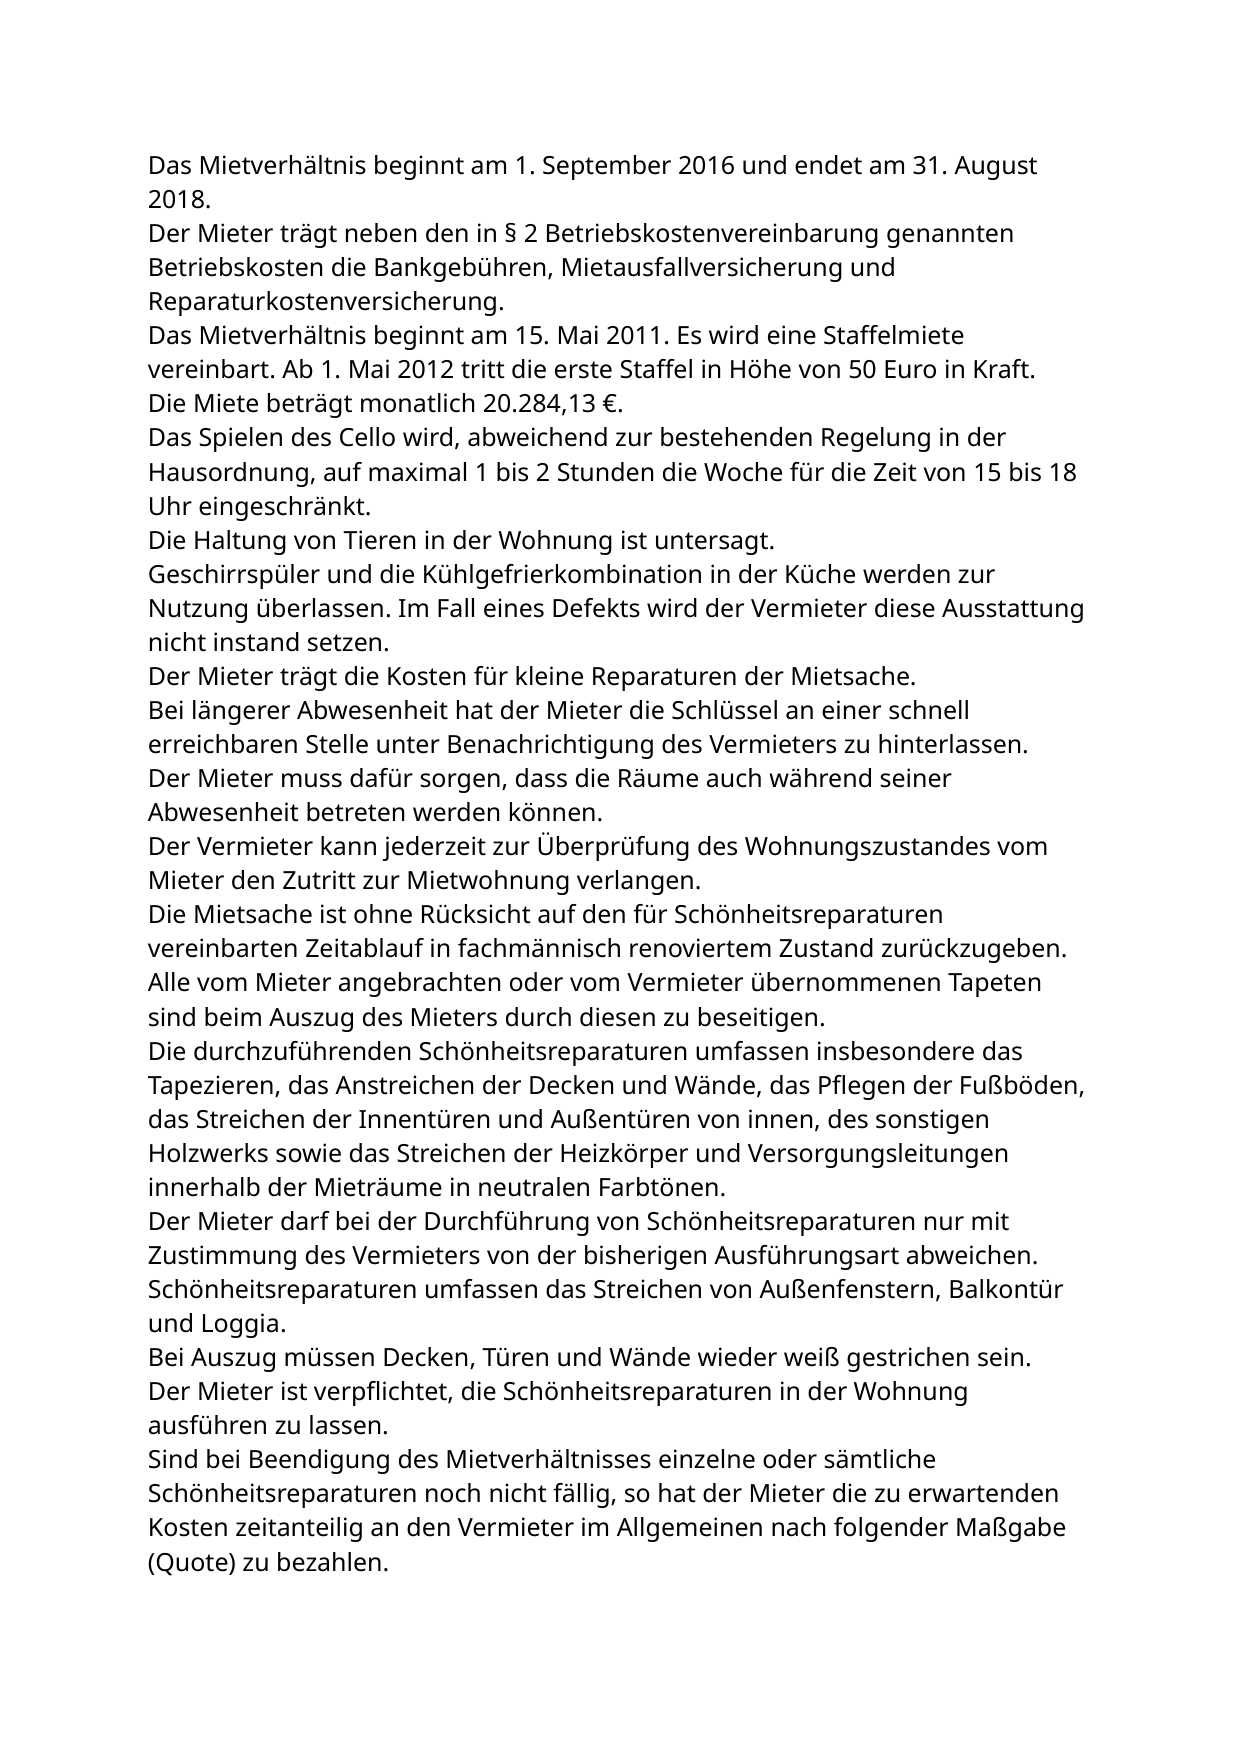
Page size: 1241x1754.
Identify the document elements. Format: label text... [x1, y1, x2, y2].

text Der Vermieter kann jederzeit zur Überprüfung des Wohnungszustandes vom Mieter den Zutritt zur Mietwohnung verlangen. [148, 829, 1093, 897]
text Die Mietsache ist ohne Rücksicht auf den für Schönheitsreparaturen vereinbarten Zeitablauf in fachmännisch renoviertem Zustand zurückzugeben. [148, 897, 1093, 965]
text Bei Auszug müssen Decken, Türen und Wände wieder weiß gestrichen sein. [148, 1340, 1093, 1374]
text Der Mieter trägt die Kosten für kleine Reparaturen der Mietsache. [148, 658, 1093, 693]
text Der Mieter trägt neben den in § 2 Betriebskostenvereinbarung genannten Betriebskosten die Bankgebühren, Mietausfallversicherung und Reparaturkostenversicherung. [148, 216, 1093, 318]
text Der Mieter muss dafür sorgen, dass die Räume auch während seiner Abwesenheit betreten werden können. [148, 761, 1093, 829]
text Schönheitsreparaturen umfassen das Streichen von Außenfenstern, Balkontür und Loggia. [148, 1272, 1093, 1340]
text Die durchzuführenden Schönheitsreparaturen umfassen insbesondere das Tapezieren, das Anstreichen der Decken und Wände, das Pflegen der Fußböden, das Streichen der Innentüren und Außentüren von innen, des sonstigen Holzwerks sowie das Streichen der Heizkörper und Versorgungsleitungen innerhalb der Mieträume in neutralen Farbtönen. [148, 1033, 1093, 1203]
text Der Mieter ist verpflichtet, die Schönheitsreparaturen in der Wohnung ausführen zu lassen. [148, 1374, 1093, 1442]
text Alle vom Mieter angebrachten oder vom Vermieter übernommenen Tapeten sind beim Auszug des Mieters durch diesen zu beseitigen. [148, 965, 1093, 1033]
text Das Mietverhältnis beginnt am 1. September 2016 und endet am 31. August 2018. [148, 148, 1093, 216]
text Das Spielen des Cello wird, abweichend zur bestehenden Regelung in der Hausordnung, auf maximal 1 bis 2 Stunden die Woche für die Zeit von 15 bis 18 Uhr eingeschränkt. [148, 420, 1093, 522]
text Der Mieter darf bei der Durchführung von Schönheitsreparaturen nur mit Zustimmung des Vermieters von der bisherigen Ausführungsart abweichen. [148, 1203, 1093, 1272]
text Sind bei Beendigung des Mietverhältnisses einzelne oder sämtliche Schönheitsreparaturen noch nicht fällig, so hat der Mieter die zu erwartenden Kosten zeitanteilig an den Vermieter im Allgemeinen nach folgender Maßgabe (Quote) zu bezahlen. [148, 1442, 1093, 1578]
text Bei längerer Abwesenheit hat der Mieter die Schlüssel an einer schnell erreichbaren Stelle unter Benachrichtigung des Vermieters zu hinterlassen. [148, 693, 1093, 761]
text Das Mietverhältnis beginnt am 15. Mai 2011. Es wird eine Staffelmiete vereinbart. Ab 1. Mai 2012 tritt die erste Staffel in Höhe von 50 Euro in Kraft. [148, 318, 1093, 386]
text Geschirrspüler und die Kühlgefrierkombination in der Küche werden zur Nutzung überlassen. Im Fall eines Defekts wird der Vermieter diese Ausstattung nicht instand setzen. [148, 556, 1093, 658]
text Die Miete beträgt monatlich 20.284,13 €. [148, 386, 1093, 420]
text Die Haltung von Tieren in der Wohnung ist untersagt. [148, 522, 1093, 556]
